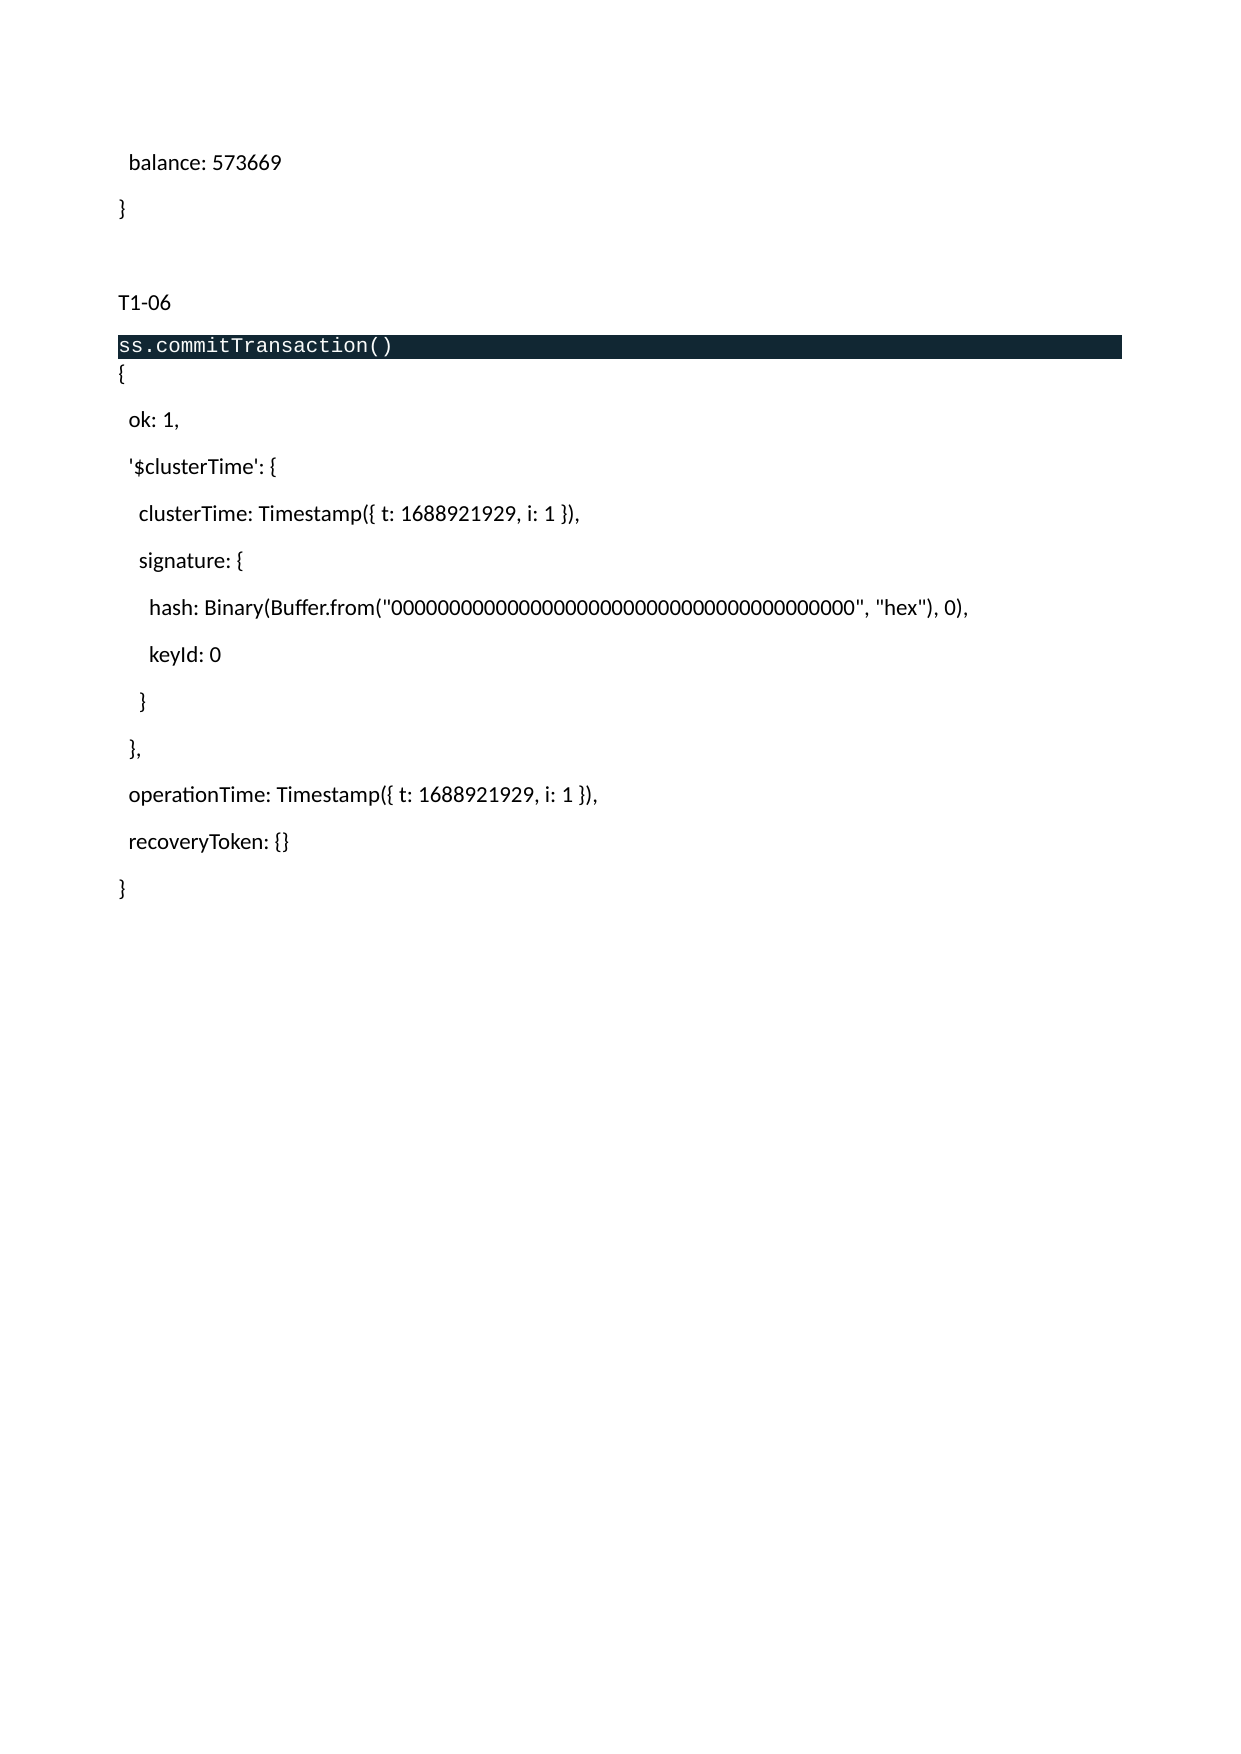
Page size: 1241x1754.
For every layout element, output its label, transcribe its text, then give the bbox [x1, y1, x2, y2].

text } [118, 194, 1122, 222]
text }, [118, 734, 1122, 762]
text ss.commitTransaction() [118, 335, 1122, 359]
text operationTime: Timestamp({ t: 1688921929, i: 1 }), [118, 781, 1122, 809]
text hash: Binary(Buffer.from("0000000000000000000000000000000000000000", "hex"), 0), [118, 593, 1122, 621]
text clusterTime: Timestamp({ t: 1688921929, i: 1 }), [118, 499, 1122, 527]
text balance: 573669 [118, 148, 1122, 176]
text T1-06 [118, 288, 1122, 316]
text { [118, 359, 1122, 387]
text keyId: 0 [118, 640, 1122, 668]
text } [118, 874, 1122, 902]
text '$clusterTime': { [118, 452, 1122, 481]
text signature: { [118, 546, 1122, 574]
text } [118, 687, 1122, 715]
text ok: 1, [118, 406, 1122, 434]
text recoveryToken: {} [118, 827, 1122, 856]
